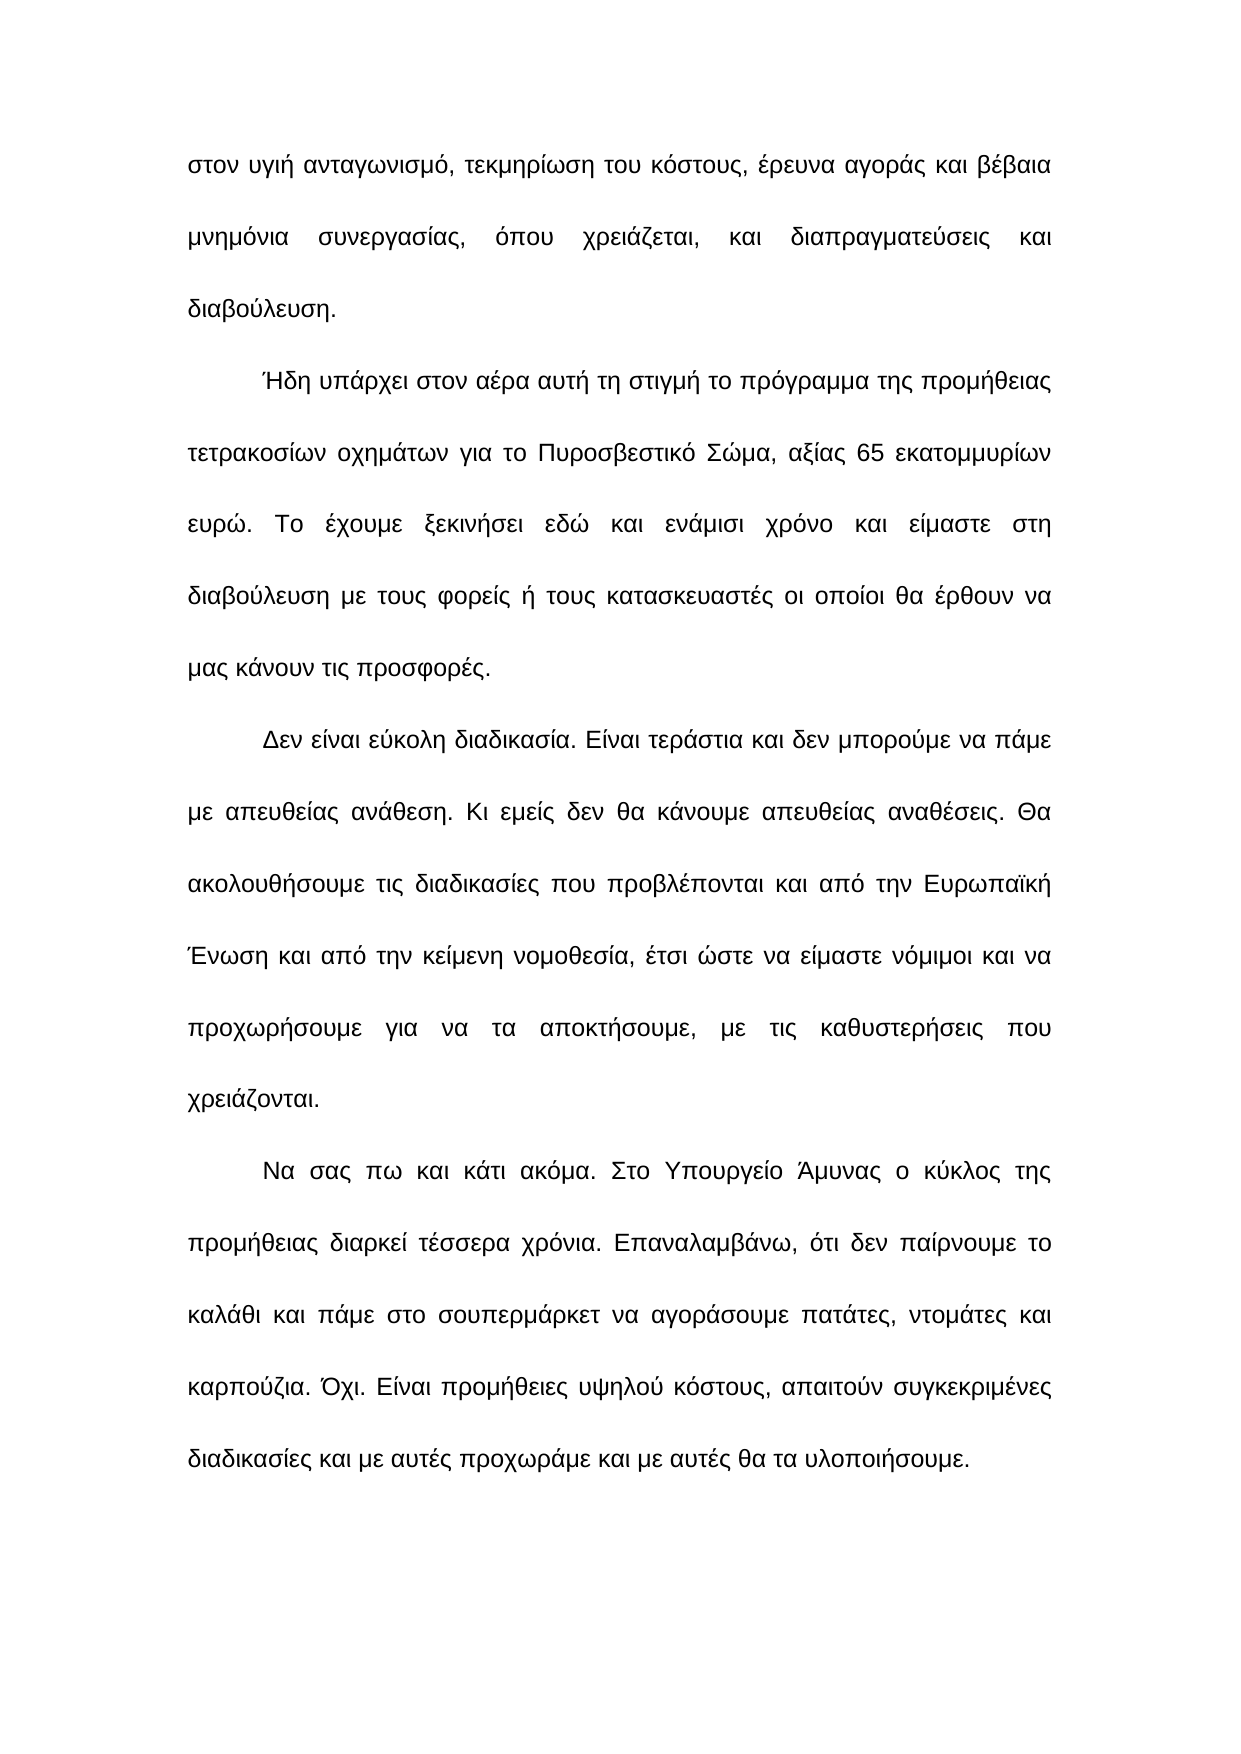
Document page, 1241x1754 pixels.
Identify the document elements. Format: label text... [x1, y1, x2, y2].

text Ήδη υπάρχει στον αέρα αυτή τη στιγμή το πρόγραμμα της προμήθειας τετρακοσίων οχημάτων για το Πυροσβεστικό Σώμα, αξίας 65 εκατομμυρίων ευρώ. Το έχουμε ξεκινήσει εδώ και ενάμισι χρόνο και είμαστε στη διαβούλευση με τους φορείς ή τους κατασκευαστές οι οποίοι θα έρθουν να μας κάνουν τις προσφορές. [187, 366, 1053, 682]
text Να σας πω και κάτι ακόμα. Στο Υπουργείο Άμυνας ο κύκλος της προμήθειας διαρκεί τέσσερα χρόνια. Επαναλαμβάνω, ότι δεν παίρνουμε το καλάθι και πάμε στο σουπερμάρκετ να αγοράσουμε πατάτες, ντομάτες και καρπούζια. Όχι. Είναι προμήθειες υψηλού κόστους, απαιτούν συγκεκριμένες διαδικασίες και με αυτές προχωράμε και με αυτές θα τα υλοποιήσουμε. [187, 1156, 1053, 1472]
text Δεν είναι εύκολη διαδικασία. Είναι τεράστια και δεν μπορούμε να πάμε με απευθείας ανάθεση. Κι εμείς δεν θα κάνουμε απευθείας αναθέσεις. Θα ακολουθήσουμε τις διαδικασίες που προβλέπονται και από την Ευρωπαϊκή Ένωση και από την κείμενη νομοθεσία, έτσι ώστε να είμαστε νόμιμοι και να προχωρήσουμε για να τα αποκτήσουμε, με τις καθυστερήσεις που χρειάζονται. [187, 725, 1053, 1113]
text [187, 150, 1053, 322]
